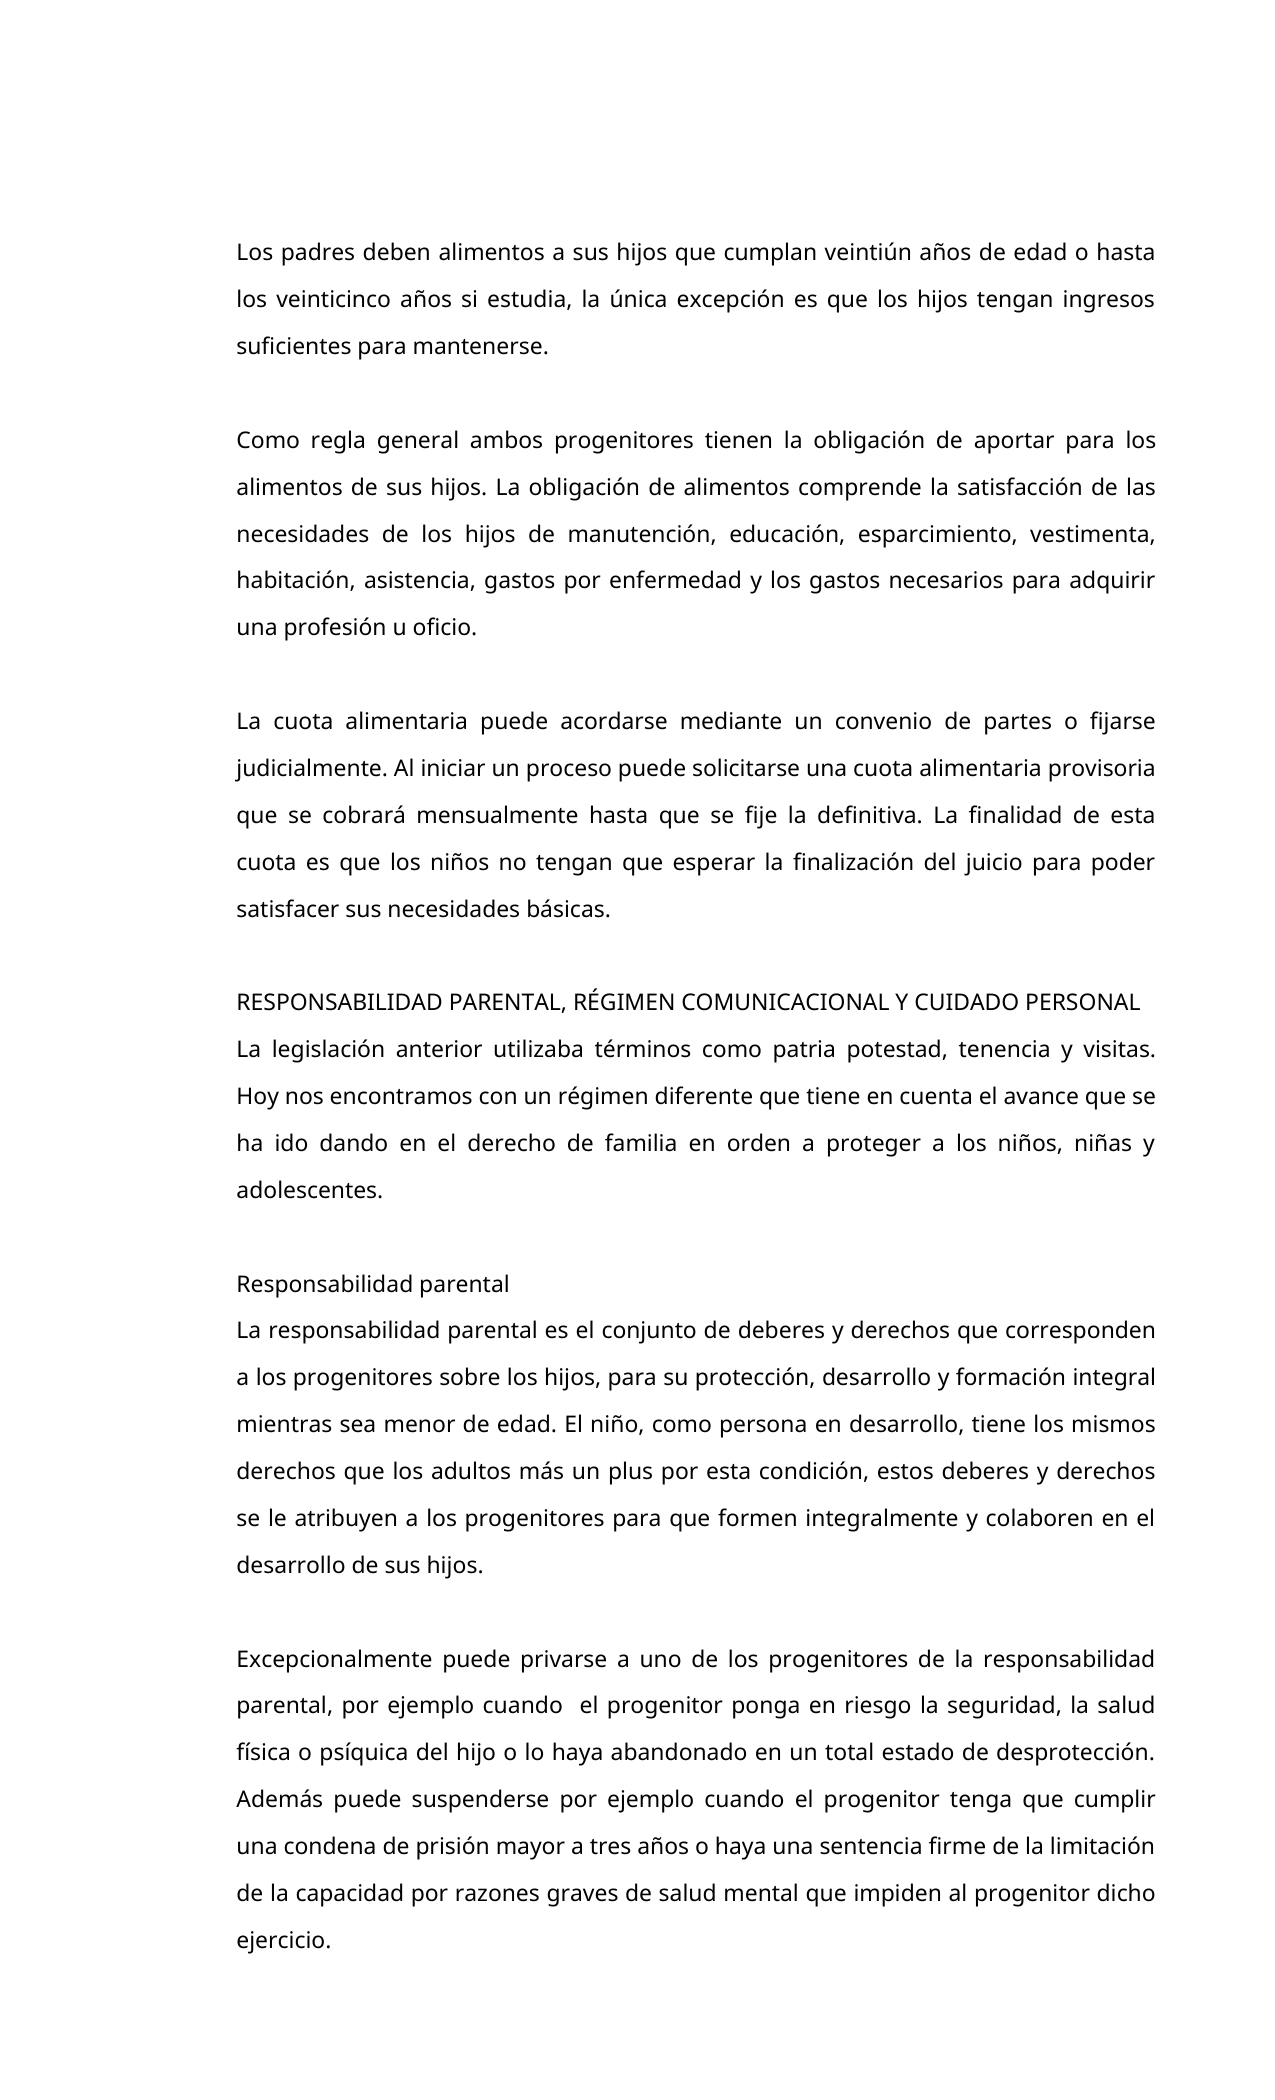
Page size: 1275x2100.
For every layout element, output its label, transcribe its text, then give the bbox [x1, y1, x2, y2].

text La responsabilidad parental es el conjunto de deberes y derechos que corresponden a los progenitores sobre los hijos, para su protección, desarrollo y formación integral mientras sea menor de edad. El niño, como persona en desarrollo, tiene los mismos derechos que los adultos más un plus por esta condición, estos deberes y derechos se le atribuyen a los progenitores para que formen integralmente y colaboren en el desarrollo de sus hijos. [236, 1314, 1157, 1580]
text Responsabilidad parental [236, 1267, 1157, 1299]
text Excepcionalmente puede privarse a uno de los progenitores de la responsabilidad parental, por ejemplo cuando el progenitor ponga en riesgo la seguridad, la salud física o psíquica del hijo o lo haya abandonado en un total estado de desprotección. Además puede suspenderse por ejemplo cuando el progenitor tenga que cumplir una condena de prisión mayor a tres años o haya una sentencia firme de la limitación de la capacidad por razones graves de salud mental que impiden al progenitor dicho ejercicio. [236, 1642, 1157, 1955]
text La cuota alimentaria puede acordarse mediante un convenio de partes o fijarse judicialmente. Al iniciar un proceso puede solicitarse una cuota alimentaria provisoria que se cobrará mensualmente hasta que se fije la definitiva. La finalidad de esta cuota es que los niños no tengan que esperar la finalización del juicio para poder satisfacer sus necesidades básicas. [236, 705, 1157, 924]
text Los padres deben alimentos a sus hijos que cumplan veintiún años de edad o hasta los veinticinco años si estudia, la única excepción es que los hijos tengan ingresos suficientes para mantenerse. [236, 236, 1157, 361]
text La legislación anterior utilizaba términos como patria potestad, tenencia y visitas. Hoy nos encontramos con un régimen diferente que tiene en cuenta el avance que se ha ido dando en el derecho de familia en orden a proteger a los niños, niñas y adolescentes. [236, 1033, 1157, 1205]
text Como regla general ambos progenitores tienen la obligación de aportar para los alimentos de sus hijos. La obligación de alimentos comprende la satisfacción de las necesidades de los hijos de manutención, educación, esparcimiento, vestimenta, habitación, asistencia, gastos por enfermedad y los gastos necesarios para adquirir una profesión u oficio. [236, 424, 1157, 642]
text RESPONSABILIDAD PARENTAL, RÉGIMEN COMUNICACIONAL Y CUIDADO PERSONAL [236, 986, 1157, 1017]
